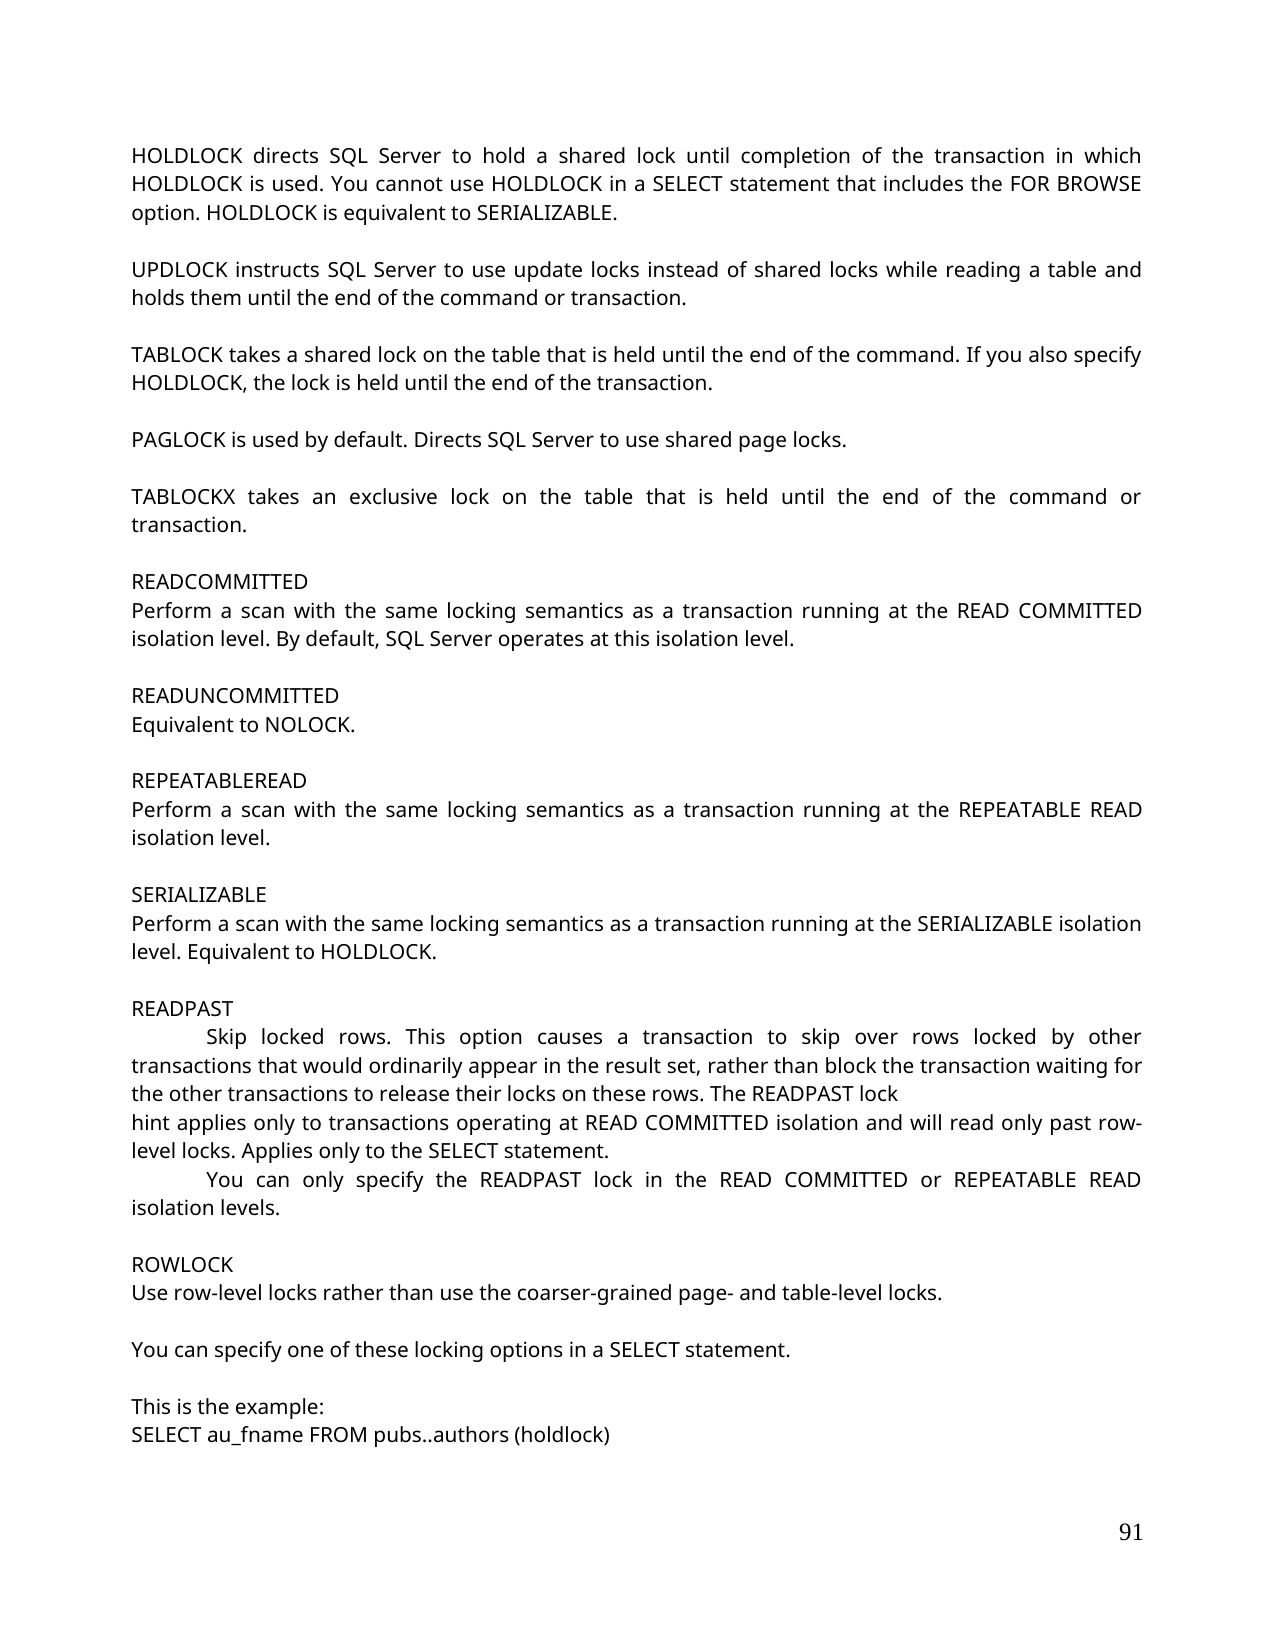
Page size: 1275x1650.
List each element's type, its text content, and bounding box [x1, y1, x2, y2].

text Perform a scan with the same locking semantics as a transaction running at the READ COMMITTED isolation level. By default, SQL Server operates at this isolation level. [131, 596, 1144, 653]
text hint applies only to transactions operating at READ COMMITTED isolation and will read only past row-level locks. Applies only to the SELECT statement. [131, 1108, 1144, 1165]
text Perform a scan with the same locking semantics as a transaction running at the SERIALIZABLE isolation level. Equivalent to HOLDLOCK. [131, 909, 1144, 966]
text READPAST [131, 994, 1144, 1022]
text You can only specify the READPAST lock in the READ COMMITTED or REPEATABLE READ isolation levels. [131, 1165, 1144, 1222]
text UPDLOCK instructs SQL Server to use update locks instead of shared locks while reading a table and holds them until the end of the command or transaction. [131, 255, 1144, 312]
text TABLOCKX takes an exclusive lock on the table that is held until the end of the command or transaction. [131, 482, 1144, 539]
text Perform a scan with the same locking semantics as a transaction running at the REPEATABLE READ isolation level. [131, 795, 1144, 852]
text Use row-level locks rather than use the coarser-grained page- and table-level locks. [131, 1278, 1144, 1307]
text READCOMMITTED [131, 567, 1144, 596]
text Skip locked rows. This option causes a transaction to skip over rows locked by other transactions that would ordinarily appear in the result set, rather than block the transaction waiting for the other transactions to release their locks on these rows. The READPAST lock [131, 1022, 1144, 1108]
text SERIALIZABLE [131, 880, 1144, 909]
text READUNCOMMITTED [131, 681, 1144, 710]
text PAGLOCK is used by default. Directs SQL Server to use shared page locks. [131, 425, 1144, 454]
text HOLDLOCK directs SQL Server to hold a shared lock until completion of the transaction in which HOLDLOCK is used. You cannot use HOLDLOCK in a SELECT statement that includes the FOR BROWSE option. HOLDLOCK is equivalent to SERIALIZABLE. [131, 141, 1144, 226]
text This is the example: [131, 1392, 1144, 1421]
text REPEATABLEREAD [131, 767, 1144, 795]
text SELECT au_fname FROM pubs..authors (holdlock) [131, 1421, 1144, 1449]
text ROWLOCK [131, 1250, 1144, 1278]
text Equivalent to NOLOCK. [131, 710, 1144, 738]
text TABLOCK takes a shared lock on the table that is held until the end of the command. If you also specify HOLDLOCK, the lock is held until the end of the transaction. [131, 340, 1144, 397]
text You can specify one of these locking options in a SELECT statement. [131, 1335, 1144, 1364]
